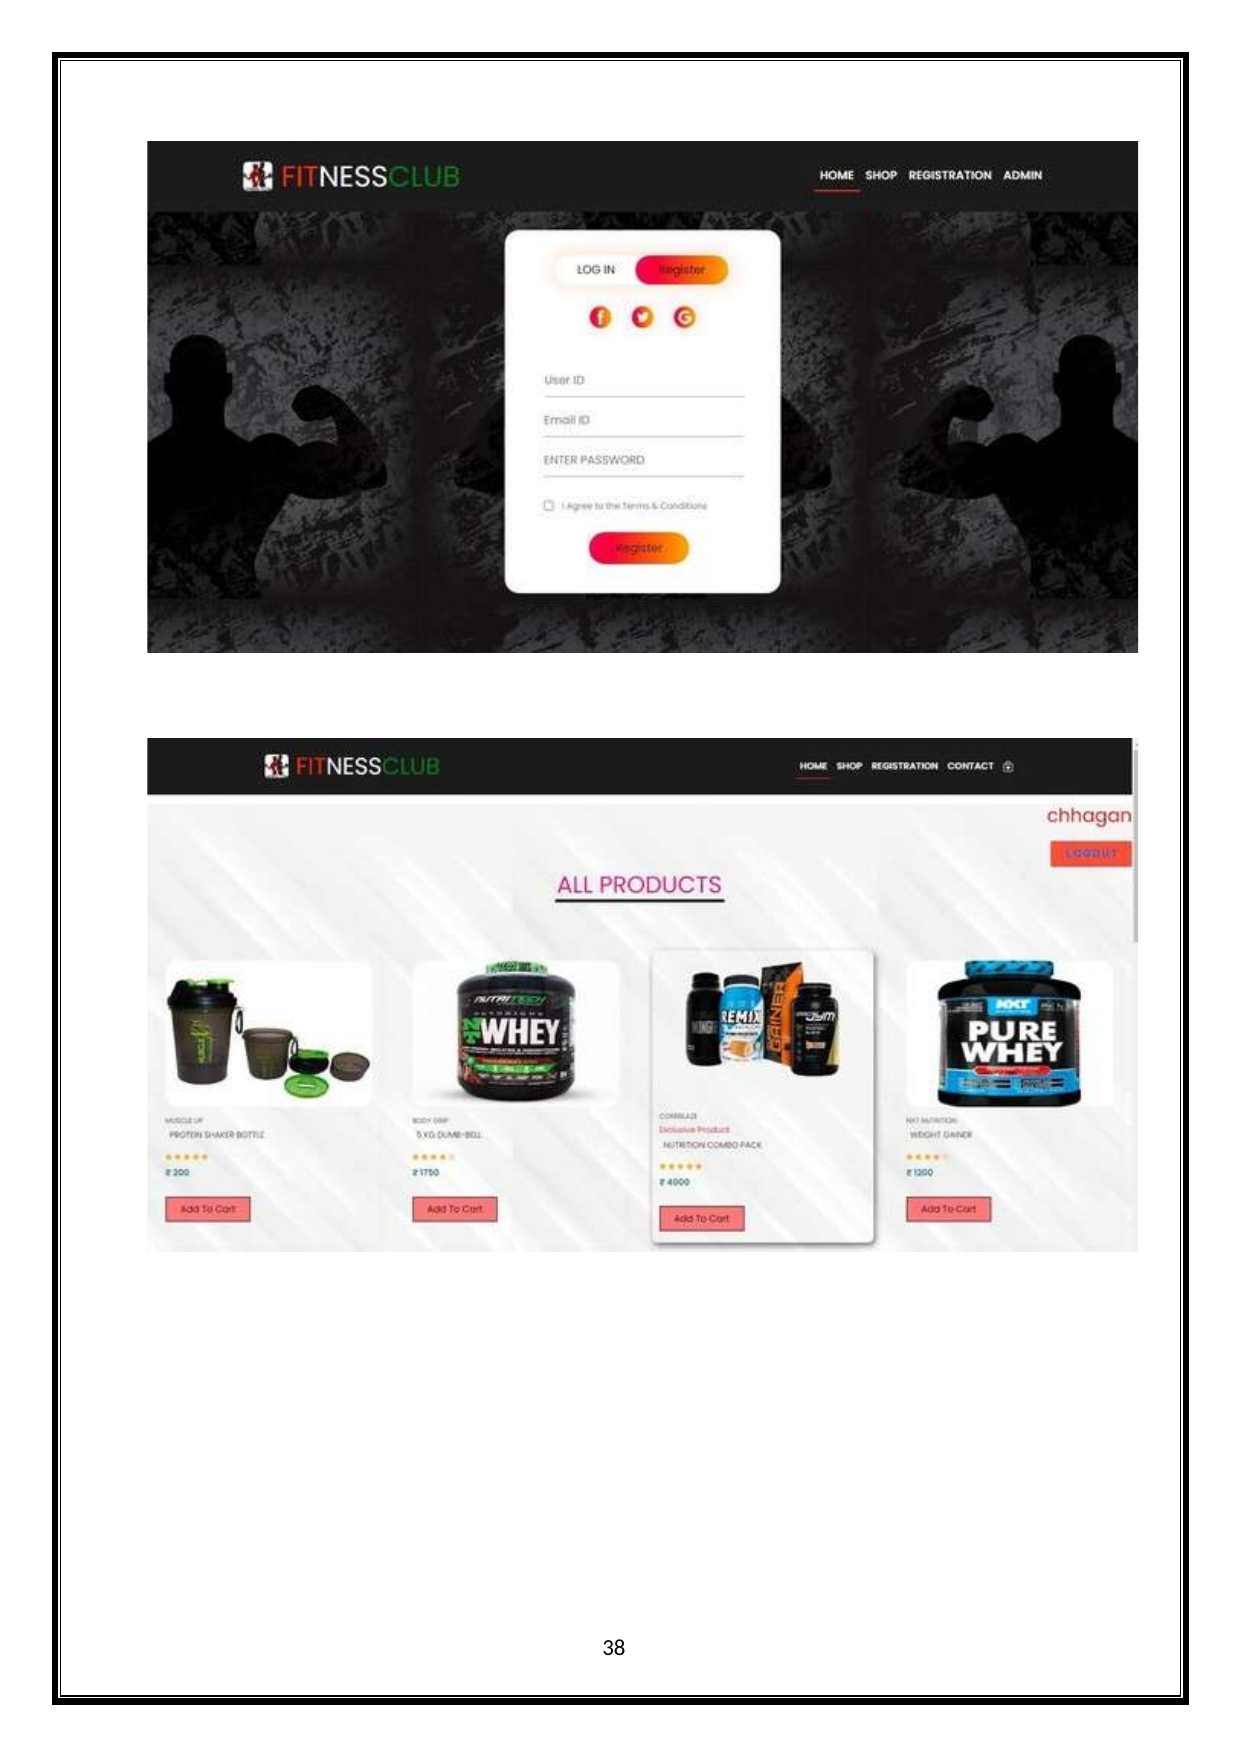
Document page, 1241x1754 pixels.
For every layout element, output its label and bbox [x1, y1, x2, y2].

picture [147, 141, 1139, 653]
picture [147, 738, 1139, 1252]
